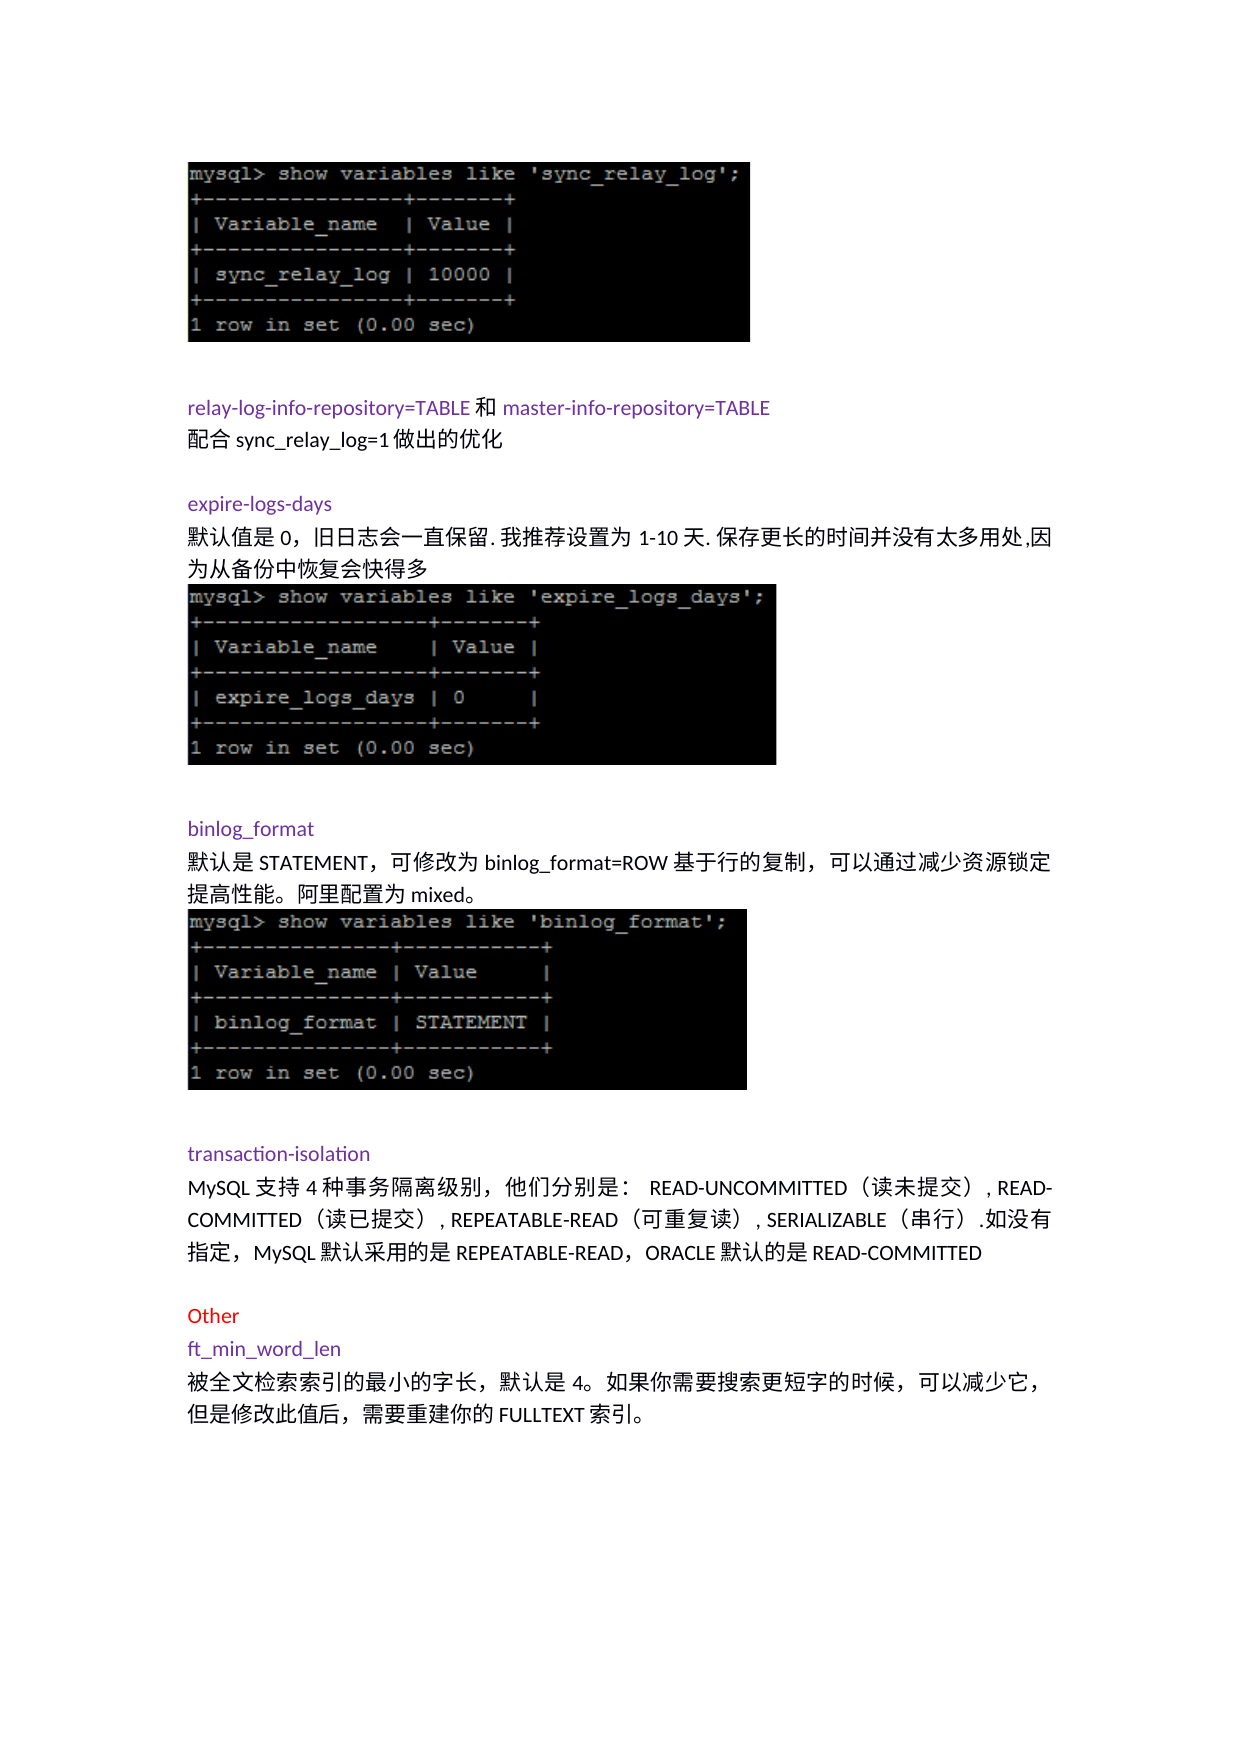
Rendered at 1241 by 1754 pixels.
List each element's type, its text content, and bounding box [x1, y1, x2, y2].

list relay-log-info-repository=TABLE 和 master-info-repository=TABLE [187, 389, 1053, 422]
text 被全文检索索引的最小的字长，默认是4。如果你需要搜索更短字的时候，可以减少它，但是修改此值后，需要重建你的 FULLTEXT 索引。 [187, 1364, 1053, 1429]
list binlog_format [187, 812, 1053, 844]
text 默认值是0，旧日志会一直保留. 我推荐设置为 1-10 天. 保存更长的时间并没有太多用处,因为从备份中恢复会快得多 [187, 519, 1053, 584]
picture [187, 909, 747, 1090]
picture [187, 162, 750, 342]
picture [187, 584, 777, 765]
text 默认是STATEMENT，可修改为binlog_format=ROW基于行的复制，可以通过减少资源锁定提高性能。阿里配置为mixed。 [187, 844, 1053, 909]
list expire-logs-days [187, 487, 1053, 519]
text MySQL支持4种事务隔离级别，他们分别是： READ-UNCOMMITTED（读未提交）, READ-COMMITTED（读已提交）, REPEATABLE-READ（可重复读）, SERIALIZABLE（串行）.如没有指定，MySQL默认采用的是REPEATABLE-READ，ORACLE默认的是READ-COMMITTED [187, 1169, 1053, 1267]
list transaction-isolation [187, 1137, 1053, 1169]
list Other [187, 1299, 1053, 1332]
text 配合sync_relay_log=1做出的优化 [187, 422, 1053, 454]
list ft_min_word_len [187, 1332, 1053, 1364]
